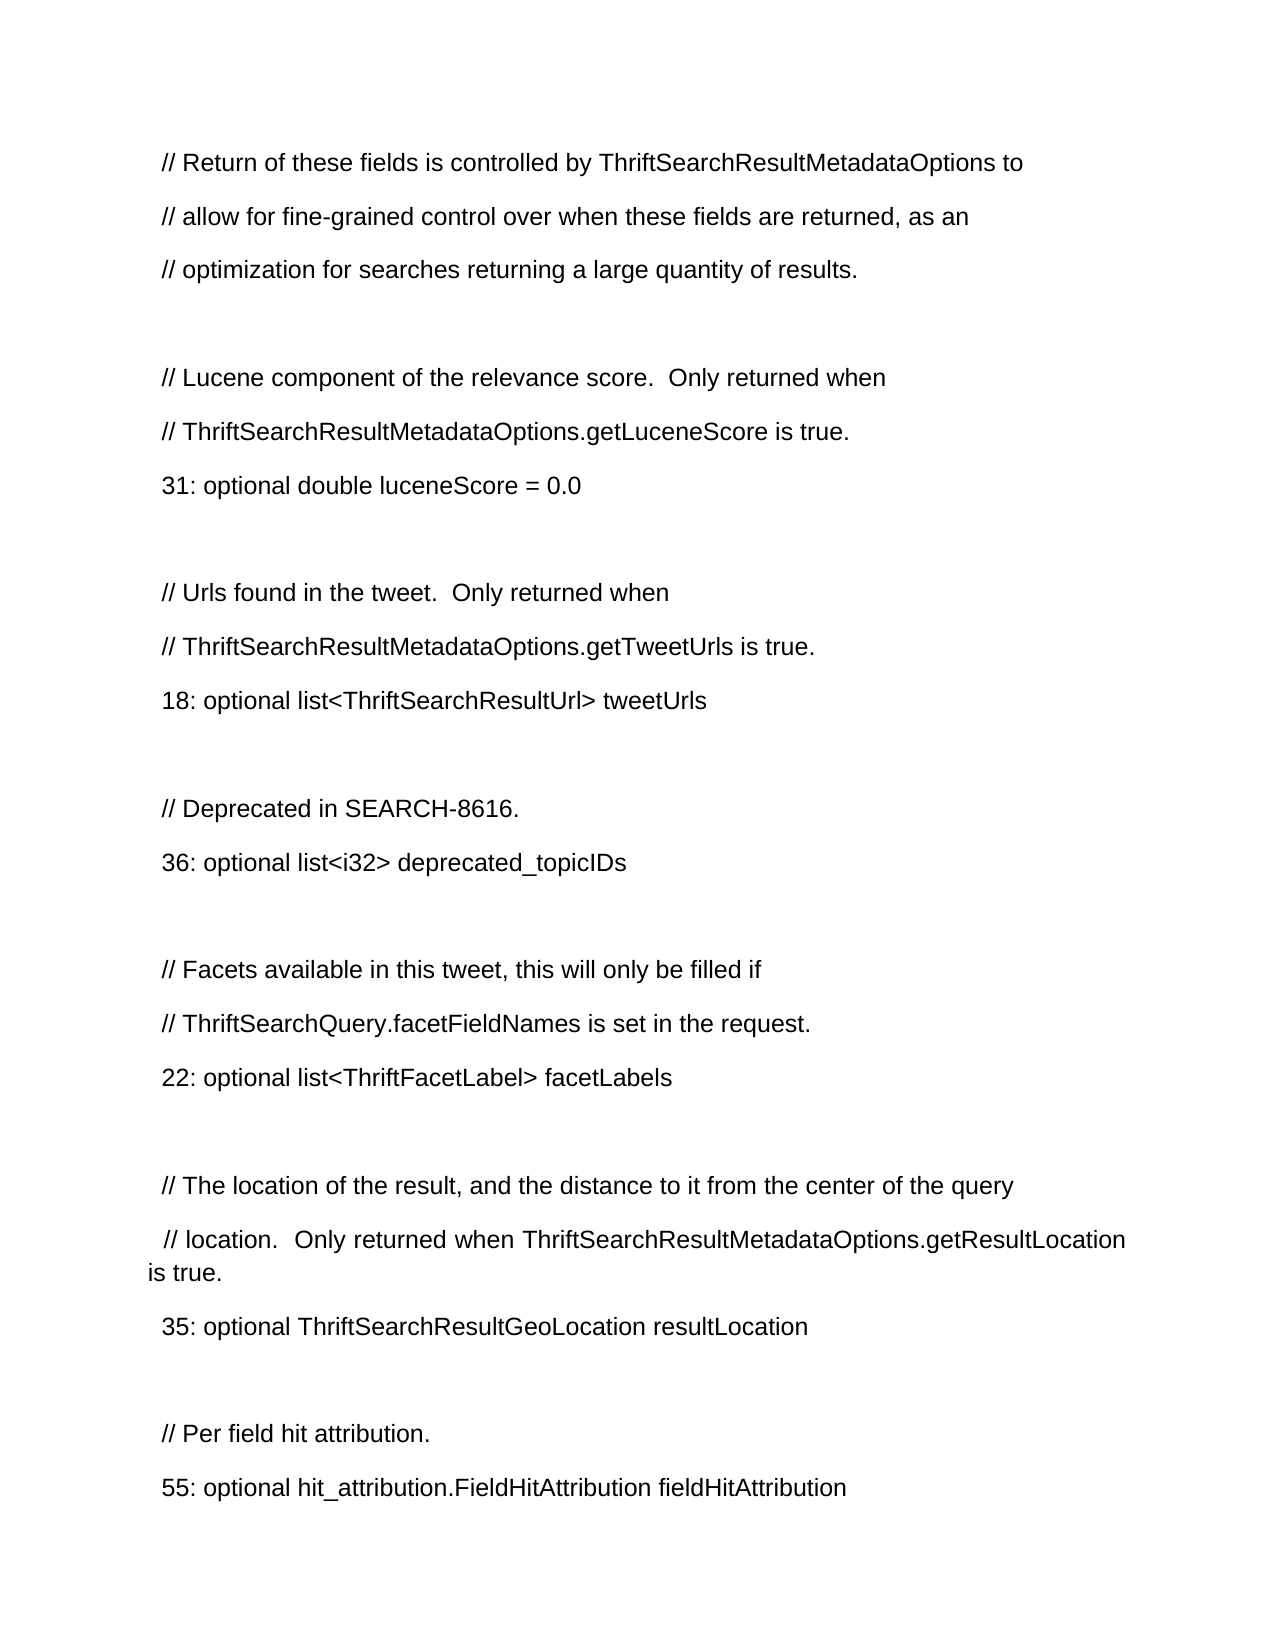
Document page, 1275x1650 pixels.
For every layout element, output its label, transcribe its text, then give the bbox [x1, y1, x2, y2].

text 35: optional ThriftSearchResultGeoLocation resultLocation [148, 1312, 1127, 1340]
text // The location of the result, and the distance to it from the center of the query [148, 1171, 1127, 1199]
text 55: optional hit_attribution.FieldHitAttribution fieldHitAttribution [148, 1473, 1127, 1502]
text // ThriftSearchQuery.facetFieldNames is set in the request. [148, 1009, 1127, 1038]
text 31: optional double luceneScore = 0.0 [148, 471, 1127, 499]
text // ThriftSearchResultMetadataOptions.getLuceneScore is true. [148, 417, 1127, 446]
text // location. Only returned when ThriftSearchResultMetadataOptions.getResultLocation is true. [148, 1225, 1127, 1286]
text 36: optional list<i32> deprecated_topicIDs [148, 848, 1127, 876]
text 22: optional list<ThriftFacetLabel> facetLabels [148, 1063, 1127, 1092]
text // optimization for searches returning a large quantity of results. [148, 255, 1127, 284]
text 18: optional list<ThriftSearchResultUrl> tweetUrls [148, 686, 1127, 715]
text // Return of these fields is controlled by ThriftSearchResultMetadataOptions to [148, 148, 1127, 176]
text // Facets available in this tweet, this will only be filled if [148, 955, 1127, 984]
text // Urls found in the tweet. Only returned when [148, 578, 1127, 607]
text // Per field hit attribution. [148, 1419, 1127, 1448]
text // Deprecated in SEARCH-8616. [148, 794, 1127, 823]
text // allow for fine-grained control over when these fields are returned, as an [148, 201, 1127, 230]
text // ThriftSearchResultMetadataOptions.getTweetUrls is true. [148, 632, 1127, 661]
text // Lucene component of the relevance score. Only returned when [148, 363, 1127, 392]
